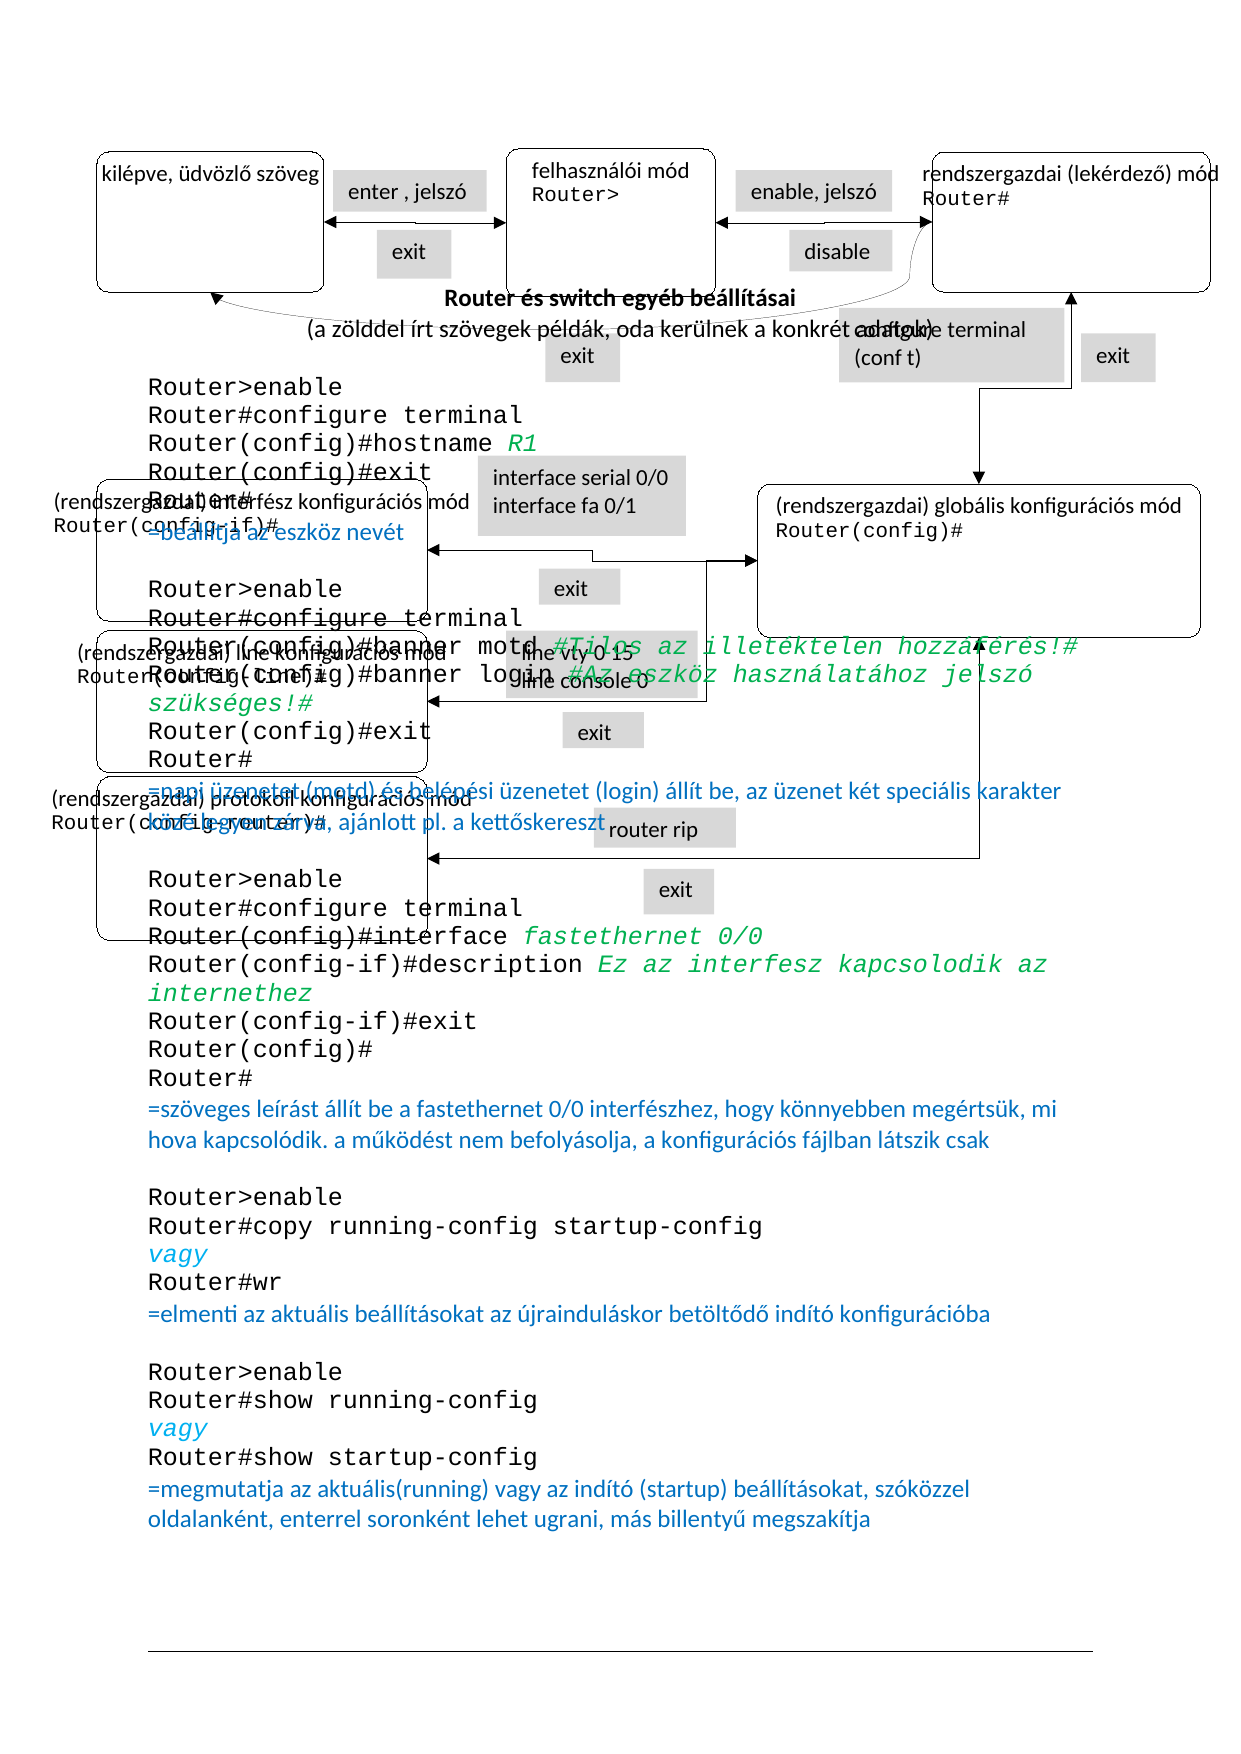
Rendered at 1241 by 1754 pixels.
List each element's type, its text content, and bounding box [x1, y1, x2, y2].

text Router(config)#banner login #Az eszköz használatához jelszó szükséges!# [148, 662, 1093, 718]
text Router(config)#exit [148, 459, 1093, 487]
text Router és switch egyéb beállításai [148, 283, 1093, 313]
text (a zölddel írt szövegek példák, oda kerülnek a konkrét adatok) [148, 313, 1093, 344]
text Router#configure terminal [148, 402, 1093, 431]
text Router#configure terminal [148, 895, 1093, 923]
text vagy [148, 1242, 1093, 1270]
text Router(config)#banner motd #Tilos az illetéktelen hozzáférés!# [148, 633, 1093, 662]
text Router(config)#interface fastethernet 0/0 [148, 923, 1093, 952]
text =szöveges leírást állít be a fastethernet 0/0 interfészhez, hogy könnyebben megértsük, mi hova kapcsolódik. a működést nem befolyásolja, a konfigurációs fájlban látszik csak [148, 1093, 1093, 1154]
text Router>enable [148, 1359, 1093, 1388]
text Router# [148, 1065, 1093, 1093]
text Router#configure terminal [148, 605, 1093, 633]
text Router#copy running-config startup-config [148, 1213, 1093, 1242]
text Router# [148, 747, 1093, 775]
text Router>enable [148, 1185, 1093, 1213]
text =beállítja az eszköz nevét [148, 516, 1093, 546]
text Router(config-if)#exit [148, 1008, 1093, 1037]
text Router#wr [148, 1270, 1093, 1298]
text Router>enable [148, 374, 1093, 402]
text Router(config)#hostname R1 [148, 431, 1093, 459]
text Router>enable [148, 577, 1093, 605]
text Router(config-if)#description Ez az interfesz kapcsolodik az internethez [148, 952, 1093, 1008]
text vagy [148, 1416, 1093, 1444]
text Router(config)#exit [148, 718, 1093, 747]
text Router>enable [148, 867, 1093, 895]
text =megmutatja az aktuális(running) vagy az indító (startup) beállításokat, szóközzel oldalanként, enterrel soronként lehet ugrani, más billentyű megszakítja [148, 1473, 1093, 1534]
text Router(config)# [148, 1037, 1093, 1065]
text Router#show running-config [148, 1388, 1093, 1416]
text =napi üzenetet (motd) és belépési üzenetet (login) állít be, az üzenet két speciális karakter közé legyen zárva, ajánlott pl. a kettőskereszt [148, 775, 1093, 836]
text Router#show startup-config [148, 1444, 1093, 1473]
text Router# [148, 487, 1093, 516]
text =elmenti az aktuális beállításokat az újrainduláskor betöltődő indító konfigurációba [148, 1298, 1093, 1329]
